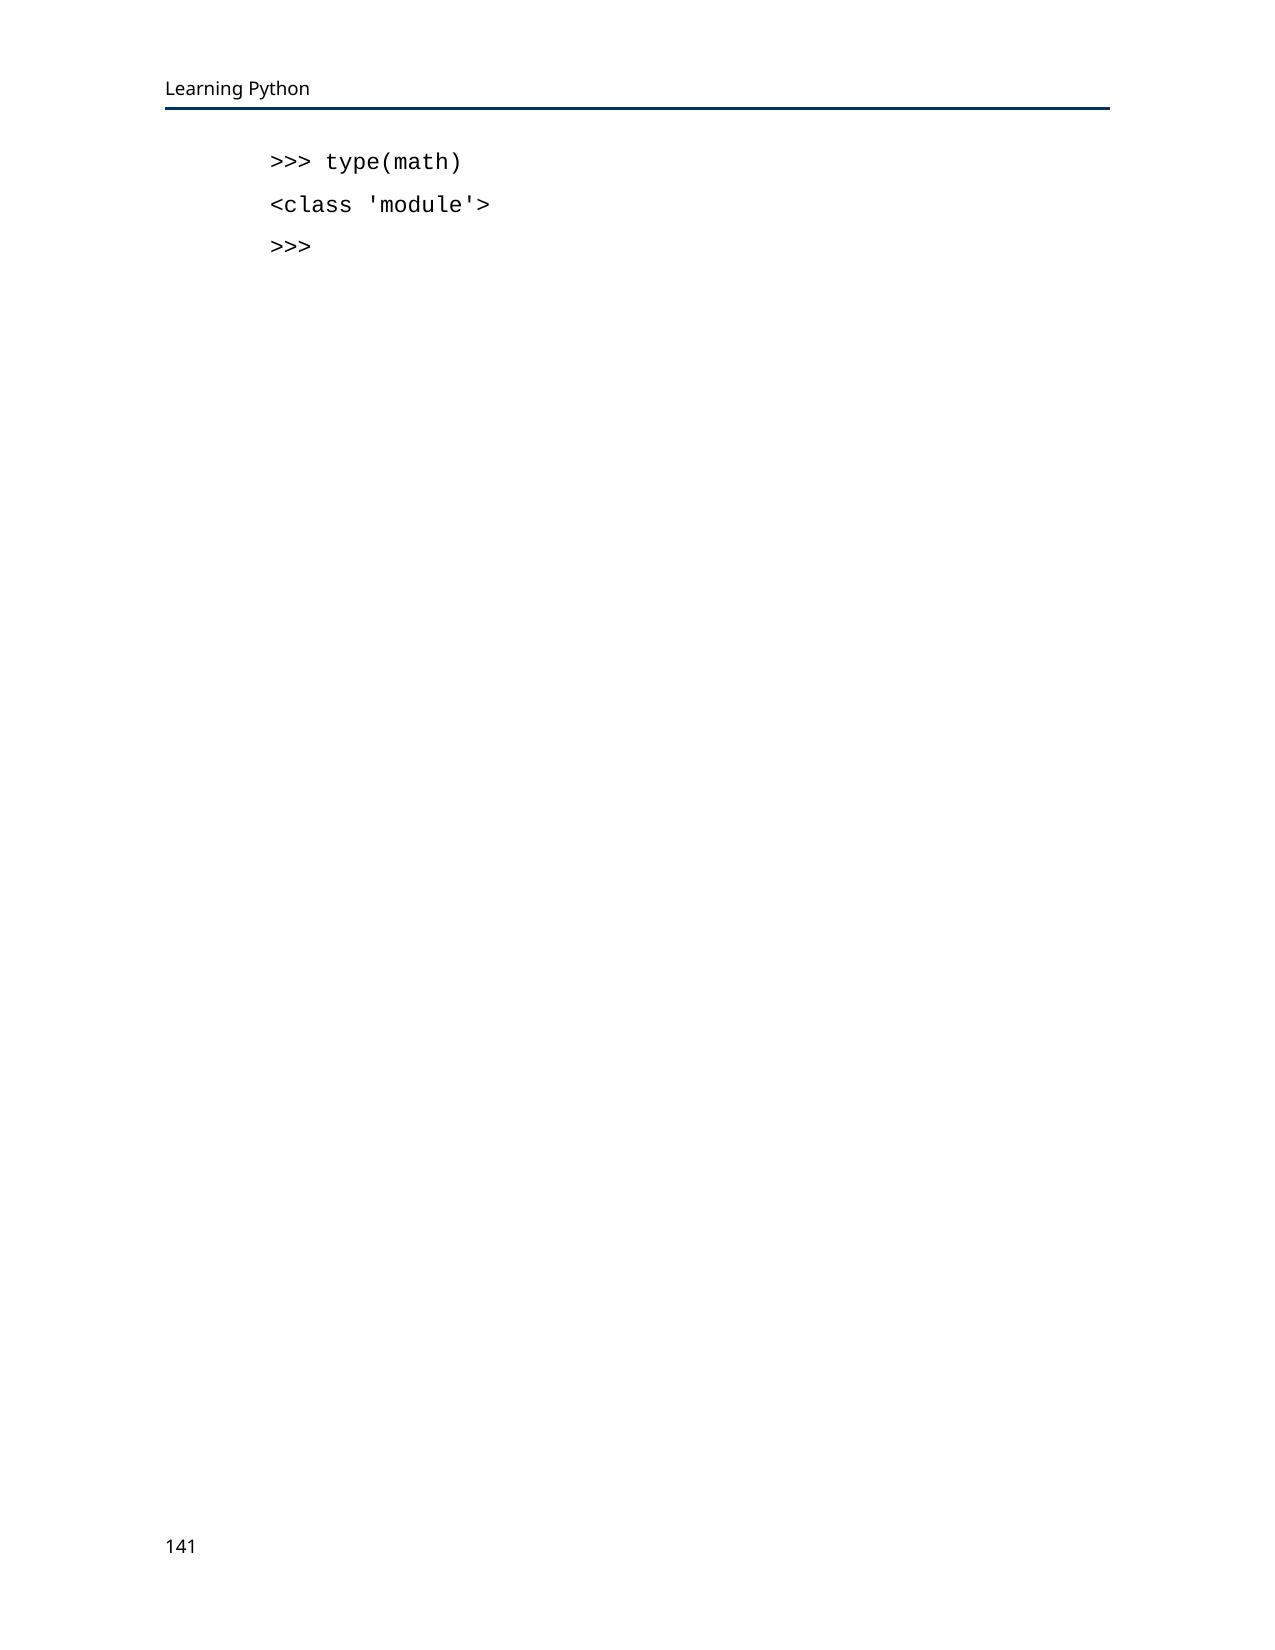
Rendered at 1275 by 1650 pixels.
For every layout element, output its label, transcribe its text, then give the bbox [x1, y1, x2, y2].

text <class 'module'> [270, 193, 1110, 219]
text >>> [270, 235, 1110, 261]
text >>> type(math) [270, 151, 1110, 177]
